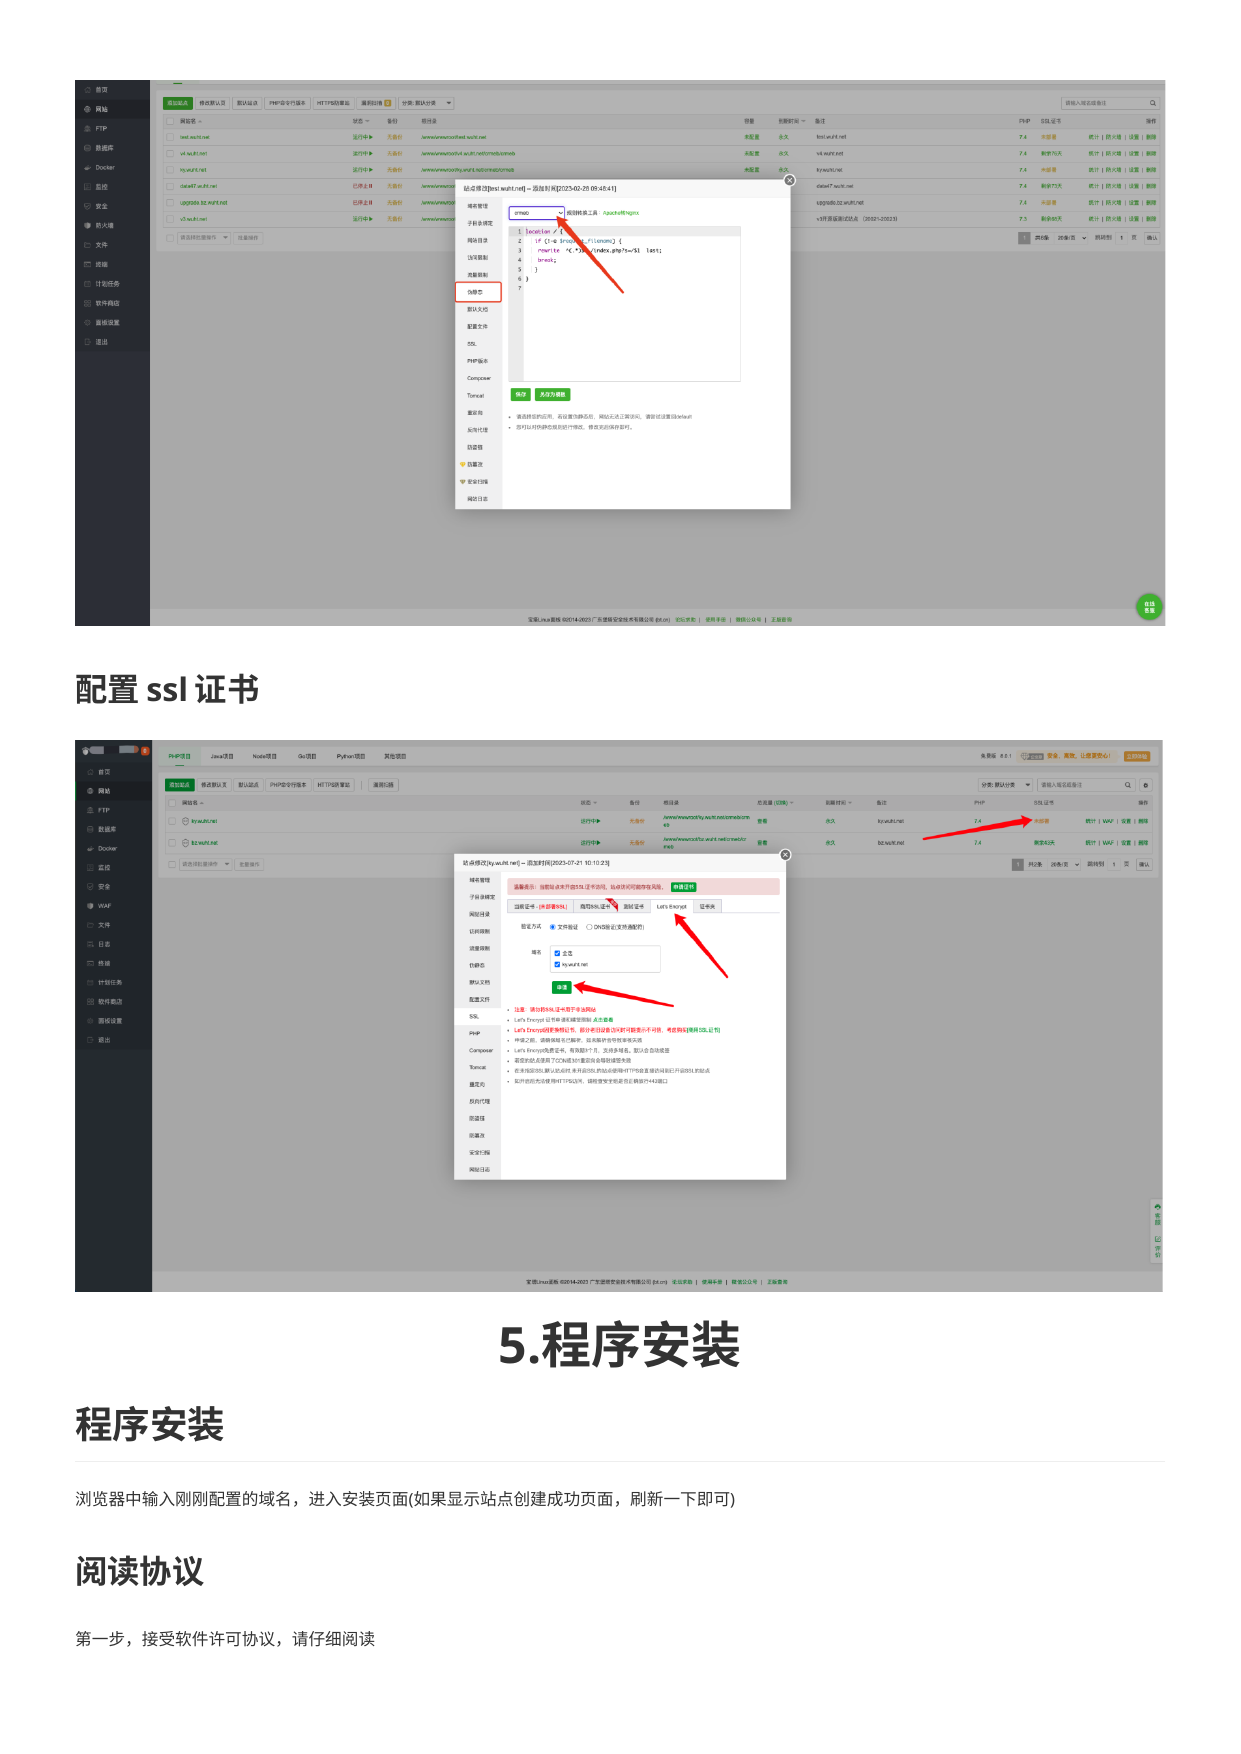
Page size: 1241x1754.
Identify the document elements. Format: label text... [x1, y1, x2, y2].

text 浏览器中输入刚刚配置的域名，进入安装页面(如果显示站点创建成功页面，刷新一下即可) [75, 1482, 1165, 1515]
text 第一步，接受软件许可协议，请仔细阅读 [75, 1622, 1165, 1654]
subtitle 配置ssl证书 [75, 655, 1165, 720]
picture [75, 80, 1166, 626]
subtitle 程序安装 [75, 1390, 1165, 1461]
subtitle 阅读协议 [75, 1537, 1165, 1602]
subtitle 5.程序安装 [75, 1293, 1165, 1390]
picture [75, 740, 1163, 1292]
